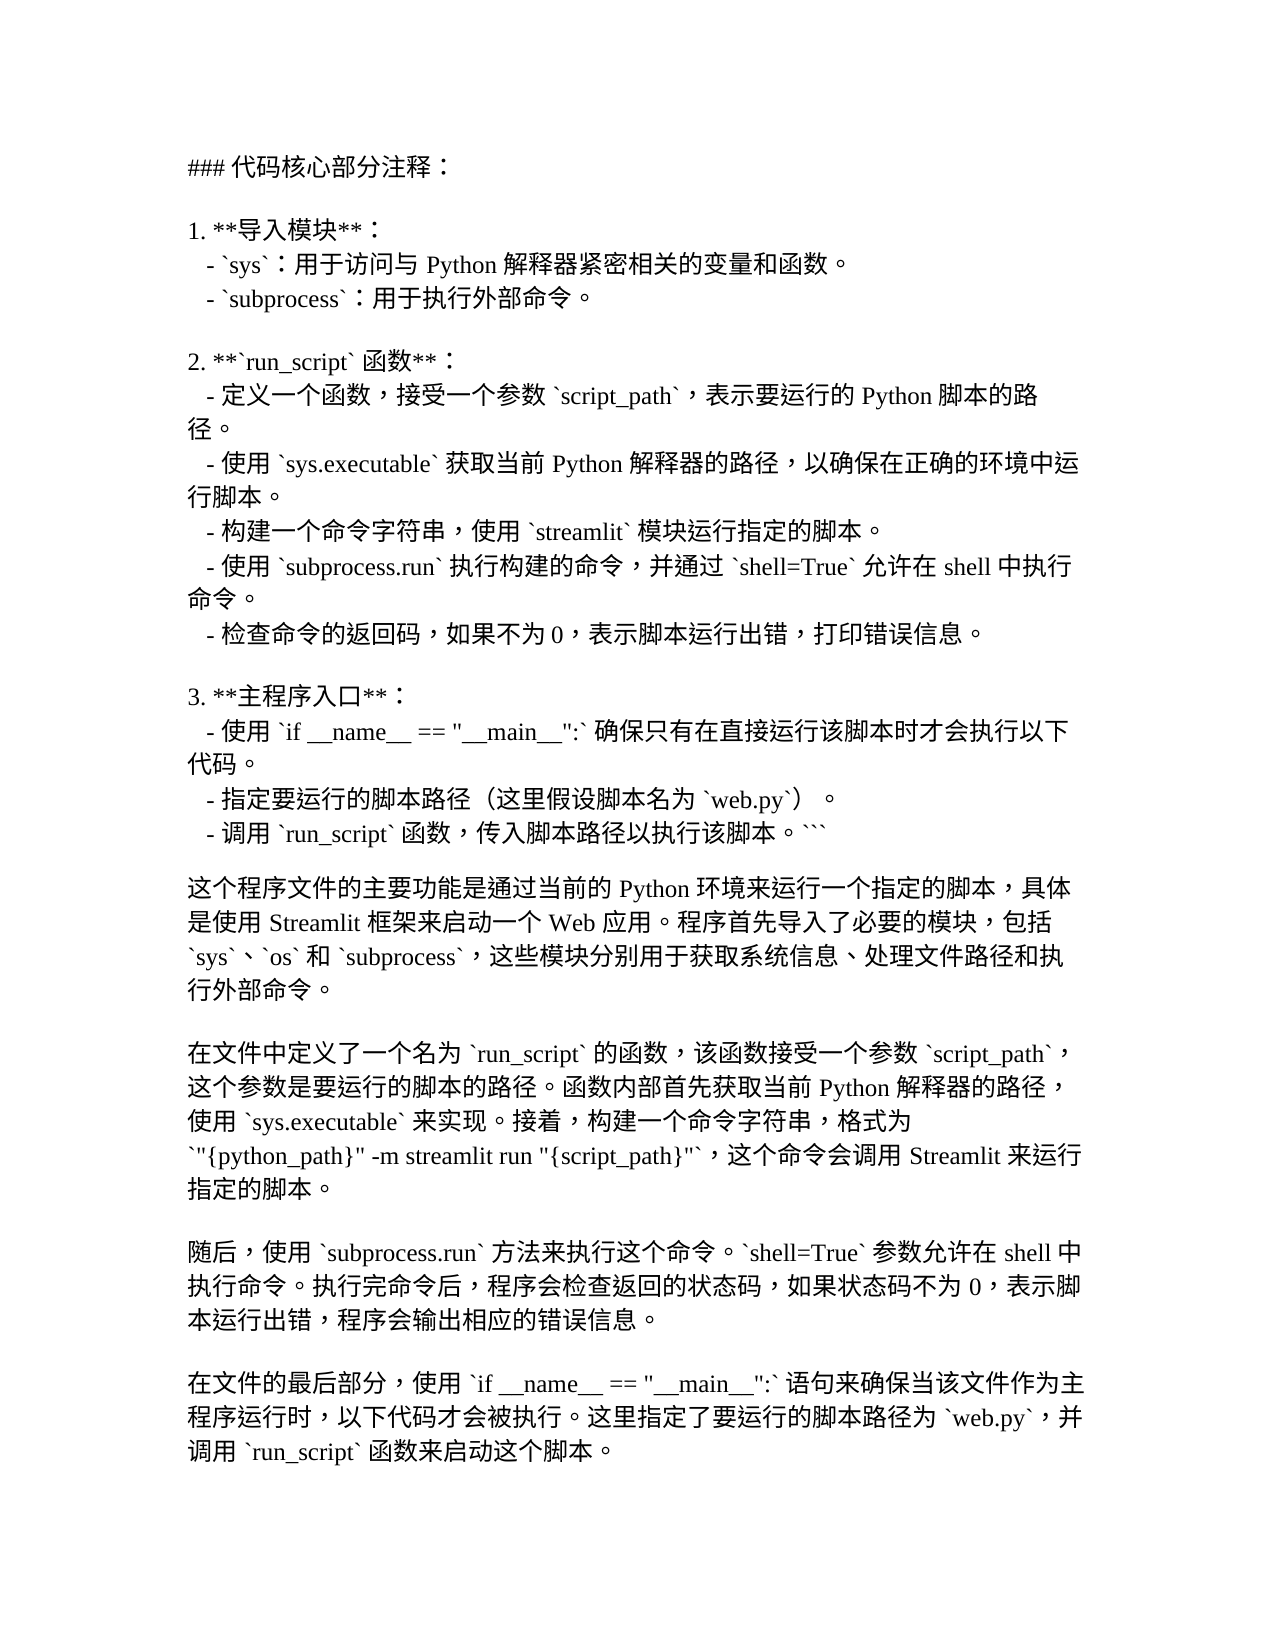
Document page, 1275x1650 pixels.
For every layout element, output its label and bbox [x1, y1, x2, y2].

text [187, 150, 1087, 849]
text [187, 870, 1087, 1496]
